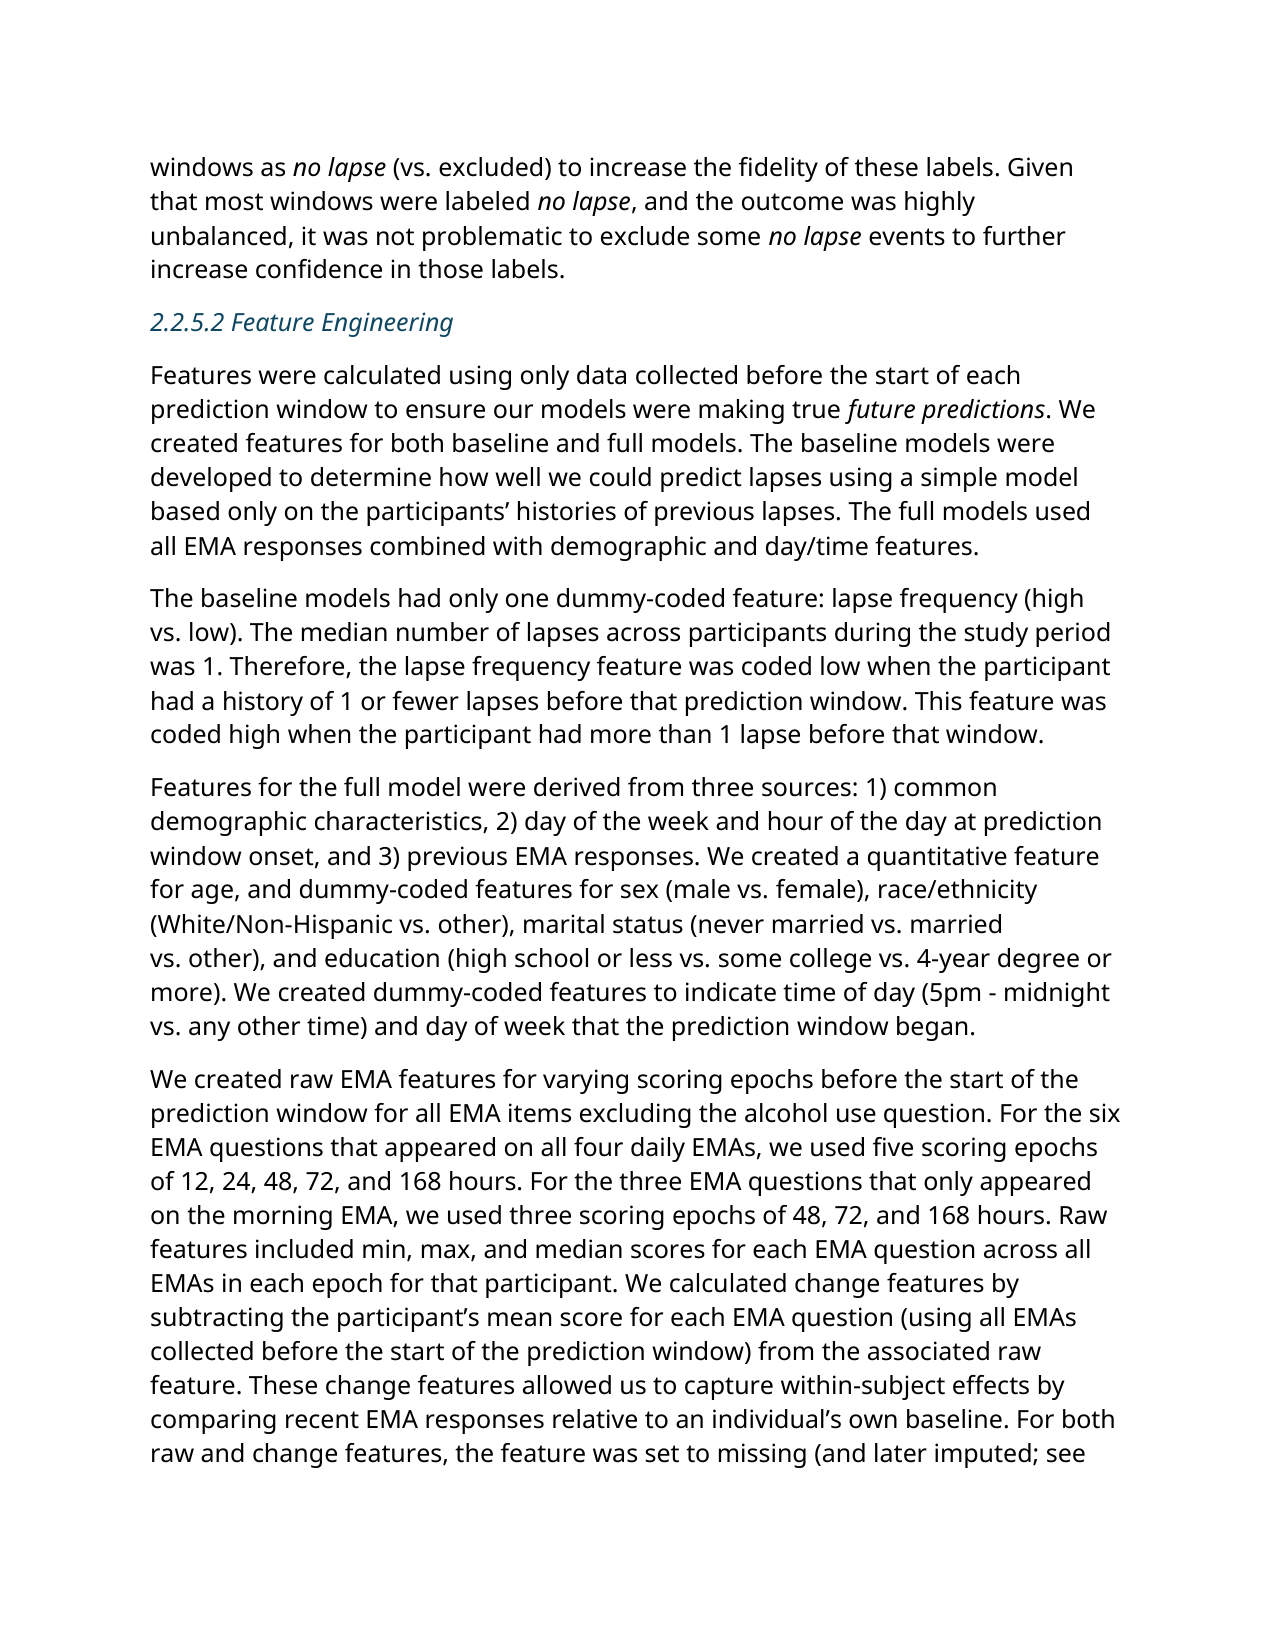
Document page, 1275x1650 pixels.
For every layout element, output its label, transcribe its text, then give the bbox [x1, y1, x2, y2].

subtitle 2.2.5.2 Feature Engineering [150, 305, 1125, 339]
text The baseline models had only one dummy-coded feature: lapse frequency (high vs. low). The median number of lapses across participants during the study period was 1. Therefore, the lapse frequency feature was coded low when the participant had a history of 1 or fewer lapses before that prediction window. This feature was coded high when the participant had more than 1 lapse before that window. [150, 581, 1125, 751]
text Features for the full model were derived from three sources: 1) common demographic characteristics, 2) day of the week and hour of the day at prediction window onset, and 3) previous EMA responses. We created a quantitative feature for age, and dummy-coded features for sex (male vs. female), race/ethnicity (White/Non-Hispanic vs. other), marital status (never married vs. married vs. other), and education (high school or less vs. some college vs. 4-year degree or more). We created dummy-coded features to indicate time of day (5pm - midnight vs. any other time) and day of week that the prediction window began. [150, 770, 1125, 1042]
